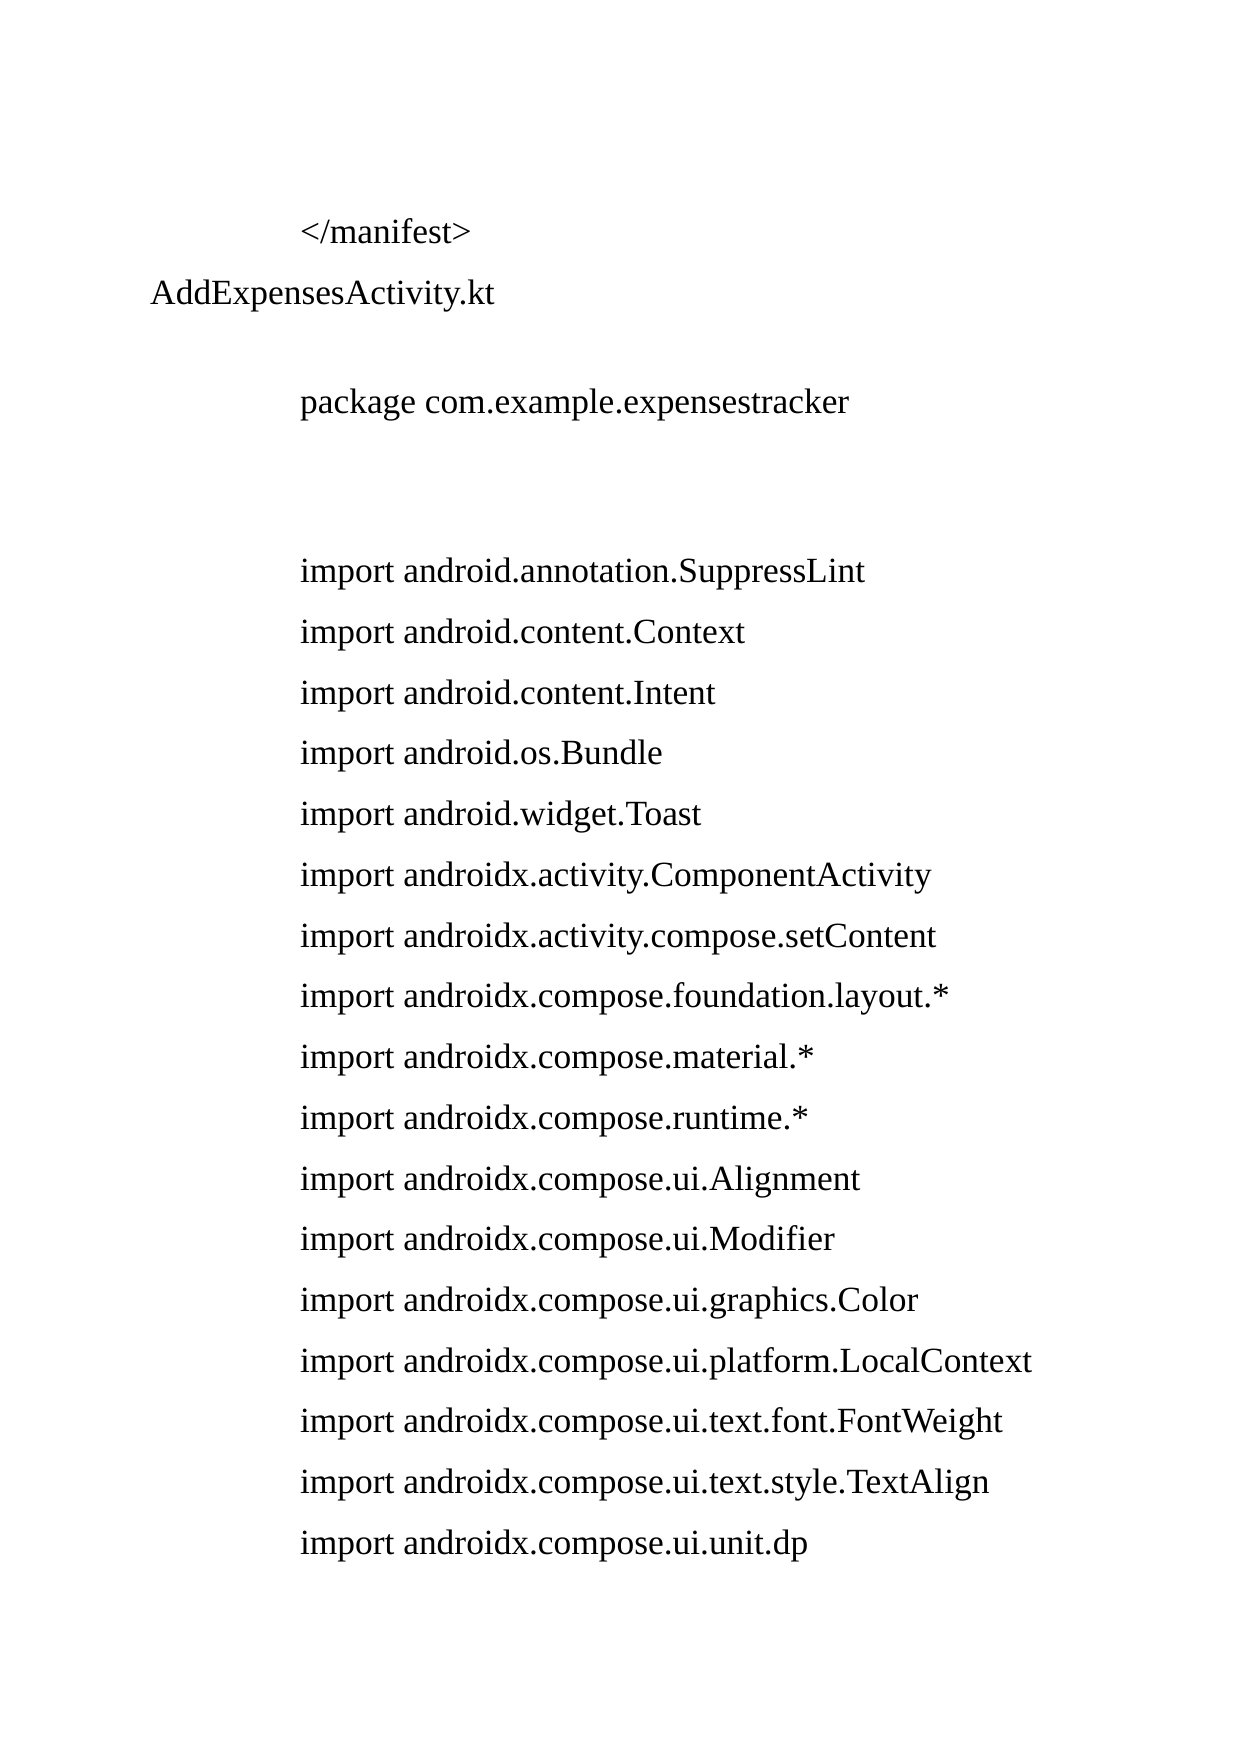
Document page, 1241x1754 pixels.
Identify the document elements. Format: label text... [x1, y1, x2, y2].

text import android.os.Bundle [150, 732, 1090, 772]
text import android.content.Context [150, 610, 1090, 651]
text import android.widget.Toast [150, 792, 1090, 833]
text AddExpensesActivity.kt [150, 271, 1090, 312]
text import androidx.compose.runtime.* [150, 1096, 1090, 1137]
text import androidx.compose.ui.text.style.TextAlign [150, 1460, 1090, 1501]
text import androidx.compose.ui.graphics.Color [150, 1278, 1090, 1319]
text import android.content.Intent [150, 671, 1090, 712]
text import androidx.activity.ComponentActivity [150, 853, 1090, 894]
text import androidx.compose.ui.Modifier [150, 1217, 1090, 1258]
text import androidx.compose.ui.text.font.FontWeight [150, 1400, 1090, 1441]
text import androidx.compose.material.* [150, 1035, 1090, 1076]
text import androidx.compose.foundation.layout.* [150, 974, 1090, 1015]
text package com.example.expensestracker [150, 380, 1090, 421]
text import androidx.compose.ui.Alignment [150, 1157, 1090, 1198]
text import androidx.compose.ui.platform.LocalContext [150, 1339, 1090, 1380]
text import androidx.compose.ui.unit.dp [150, 1521, 1090, 1562]
text import android.annotation.SuppressLint [150, 549, 1090, 590]
text </manifest> [150, 211, 1090, 252]
text import androidx.activity.compose.setContent [150, 914, 1090, 955]
